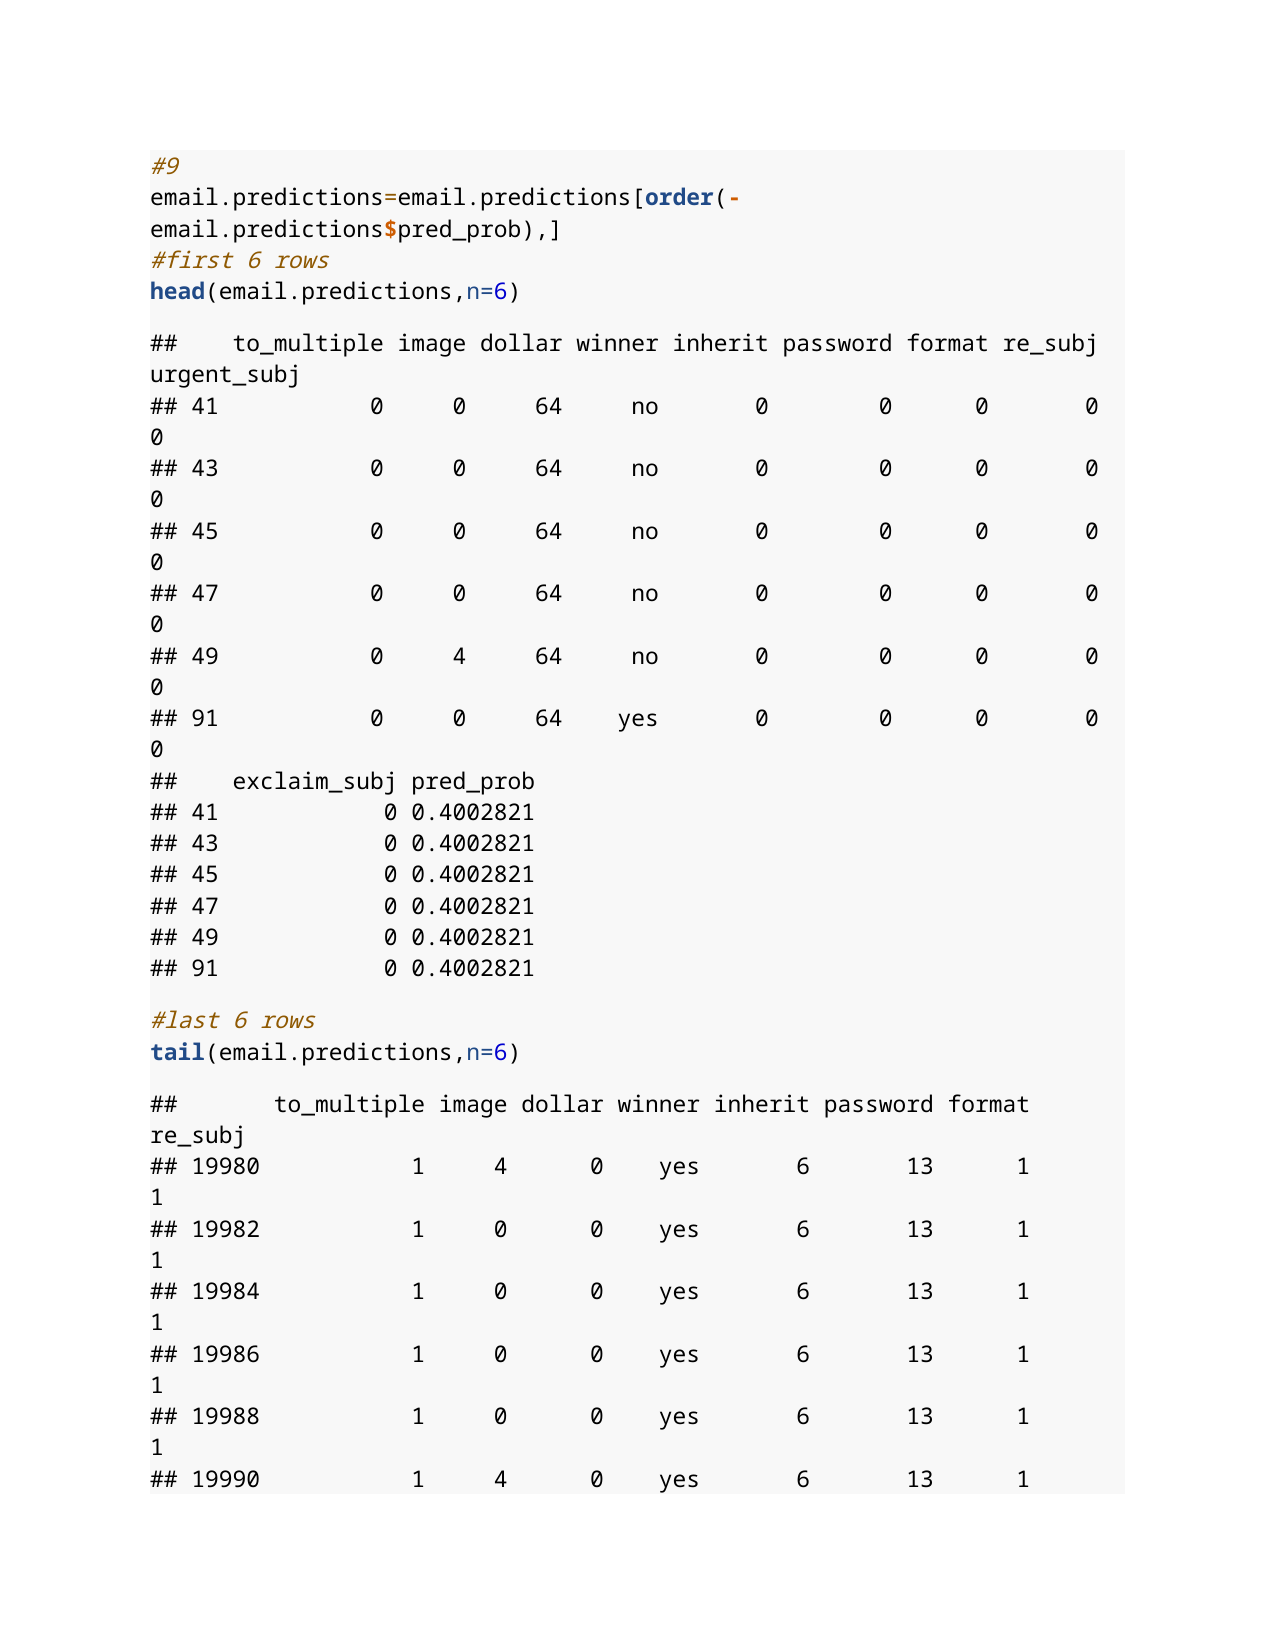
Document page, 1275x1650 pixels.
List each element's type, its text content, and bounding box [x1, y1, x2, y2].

text ## to_multiple image dollar winner inherit password format re_subj urgent_subj ## 41 0 0 64 no 0 0 0 0 0 ## 43 0 0 64 no 0 0 0 0 0 ## 45 0 0 64 no 0 0 0 0 0 ## 47 0 0 64 no 0 0 0 0 0 ## 49 0 4 64 no 0 0 0 0 0 ## 91 0 0 64 yes 0 0 0 0 0 ## exclaim_subj pred_prob ## 41 0 0.4002821 ## 43 0 0.4002821 ## 45 0 0.4002821 ## 47 0 0.4002821 ## 49 0 0.4002821 ## 91 0 0.4002821 [150, 327, 1125, 983]
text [150, 1087, 1125, 1494]
text #last 6 rows tail(email.predictions,n=6) [315, 1004, 1125, 1067]
text #9 email.predictions=email.predictions[order(-email.predictions$pred_prob),] #first 6 rows head(email.predictions,n=6) [150, 150, 1125, 306]
